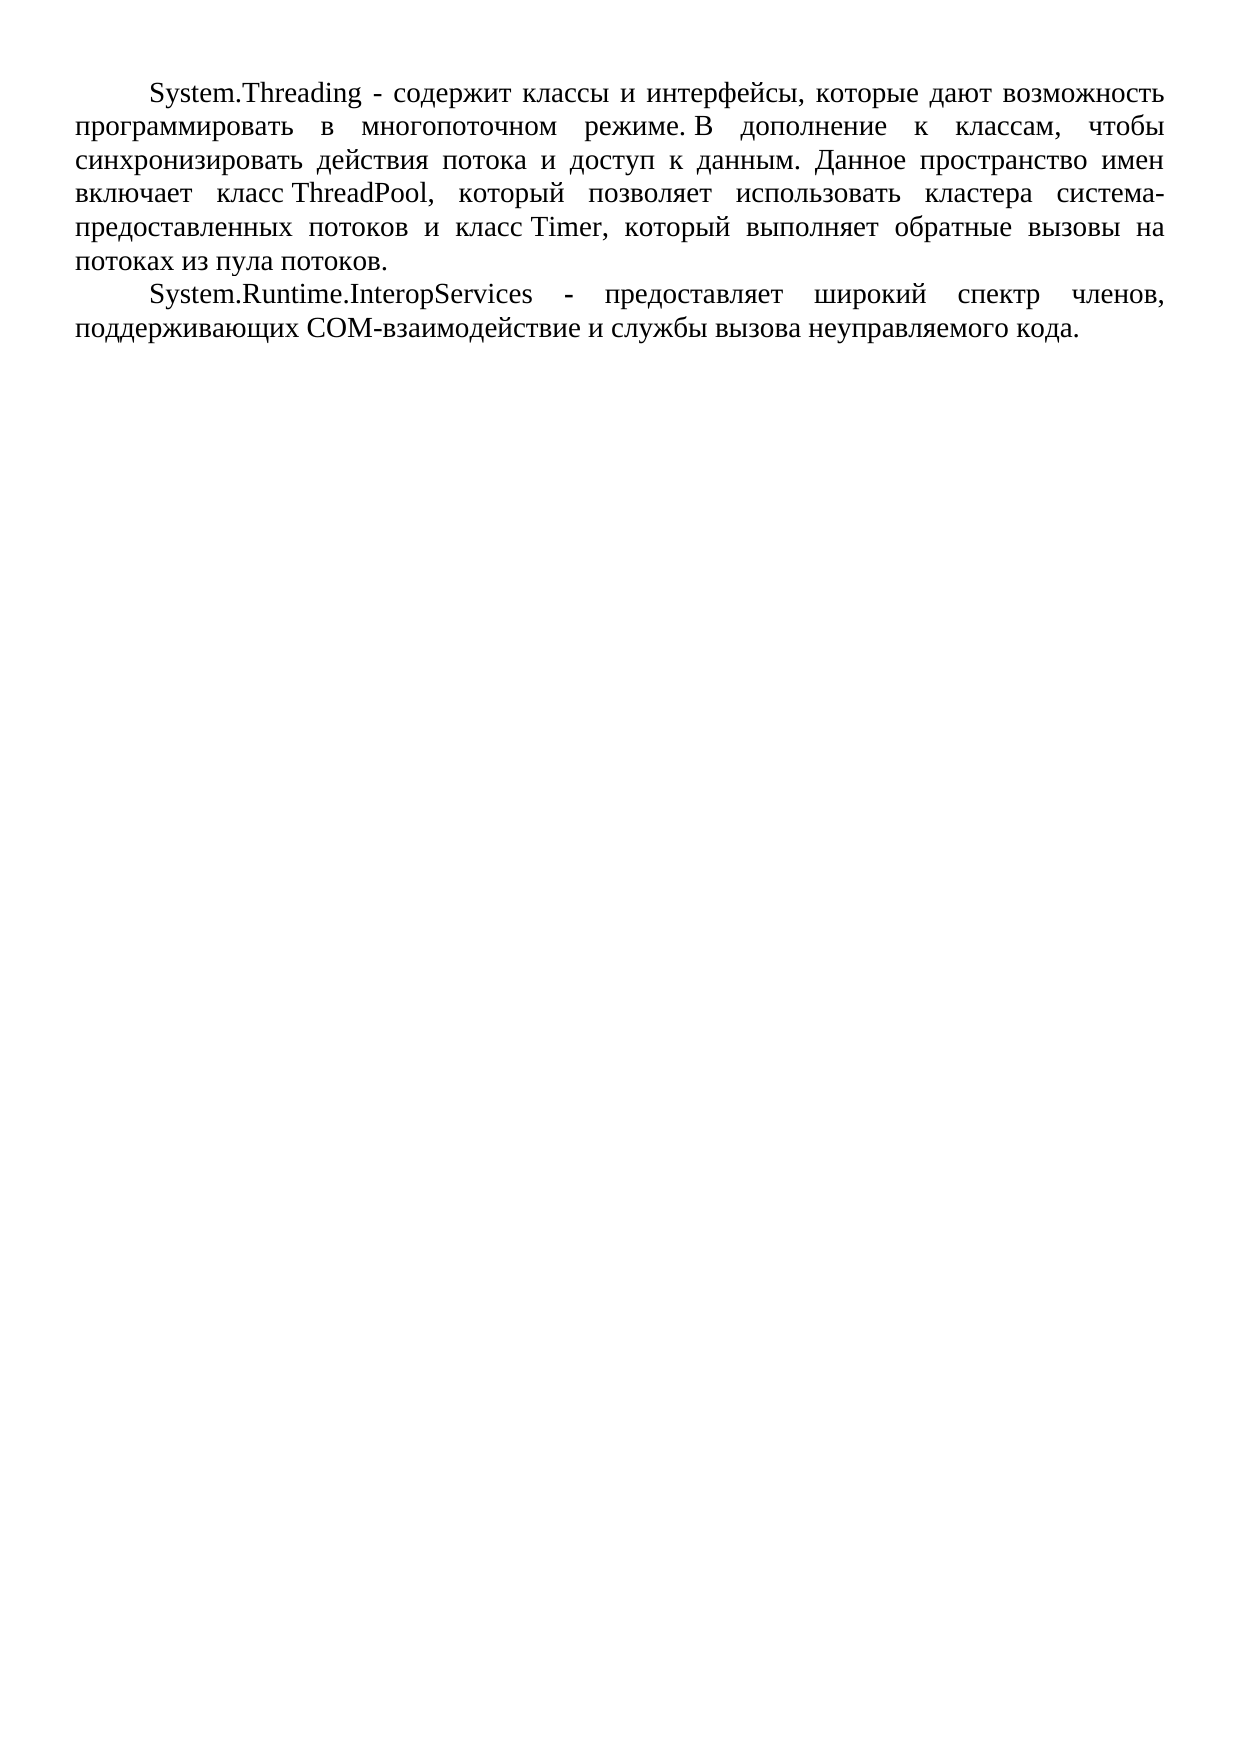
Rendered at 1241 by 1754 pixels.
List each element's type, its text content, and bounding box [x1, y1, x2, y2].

text System.Threading - содержит классы и интерфейсы, которые дают возможность программировать в многопоточном режиме. В дополнение к классам, чтобы синхронизировать действия потока и доступ к данным. Данное пространство имен включает класс ThreadPool, который позволяет использовать кластера система- предоставленных потоков и класс Timer, который выполняет обратные вызовы на потоках из пула потоков. [75, 75, 1165, 276]
text System.Runtime.InteropServices - предоставляет широкий спектр членов, поддерживающих COM-взаимодействие и службы вызова неуправляемого кода. [75, 276, 1165, 343]
